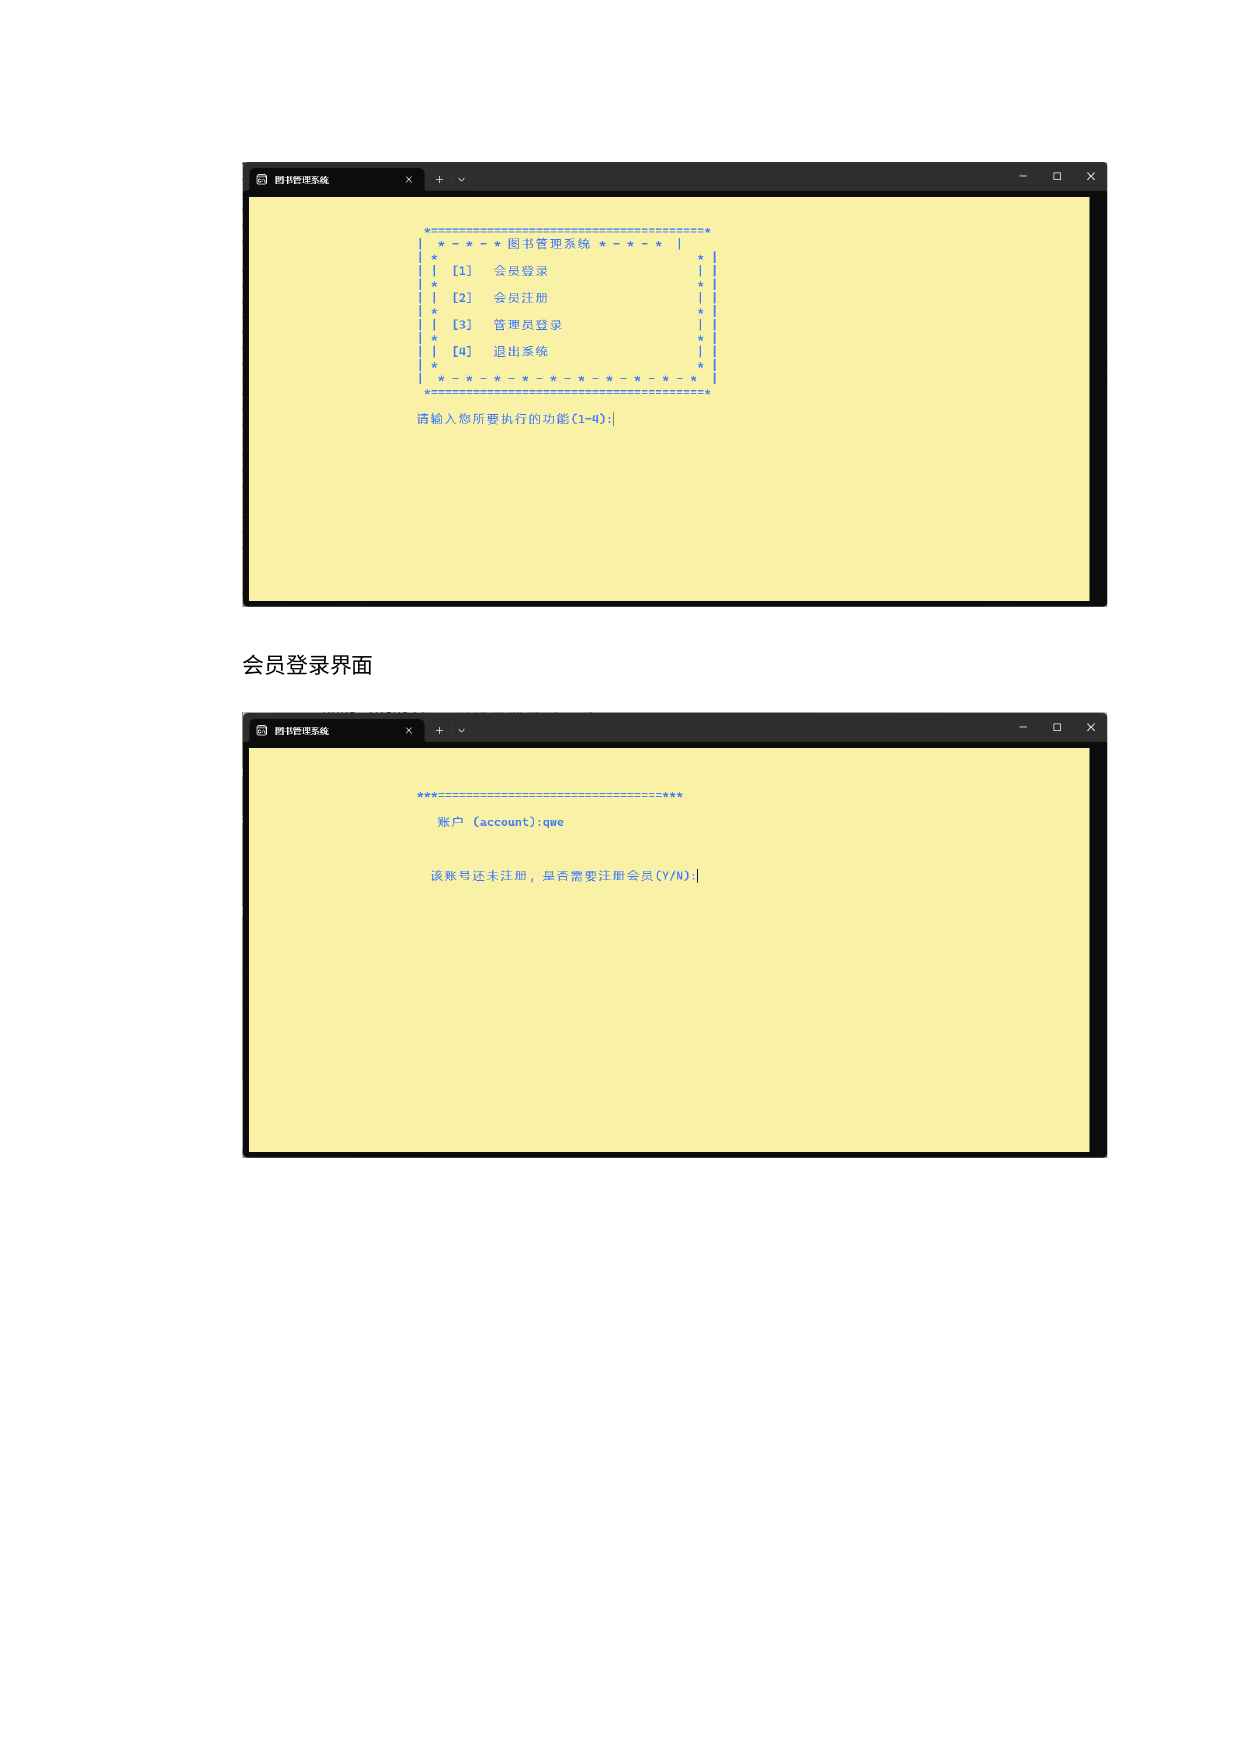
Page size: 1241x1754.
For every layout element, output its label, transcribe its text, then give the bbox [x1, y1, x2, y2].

text 会员登录界面 [198, 648, 1042, 681]
picture [242, 162, 1108, 607]
picture [242, 712, 1108, 1158]
